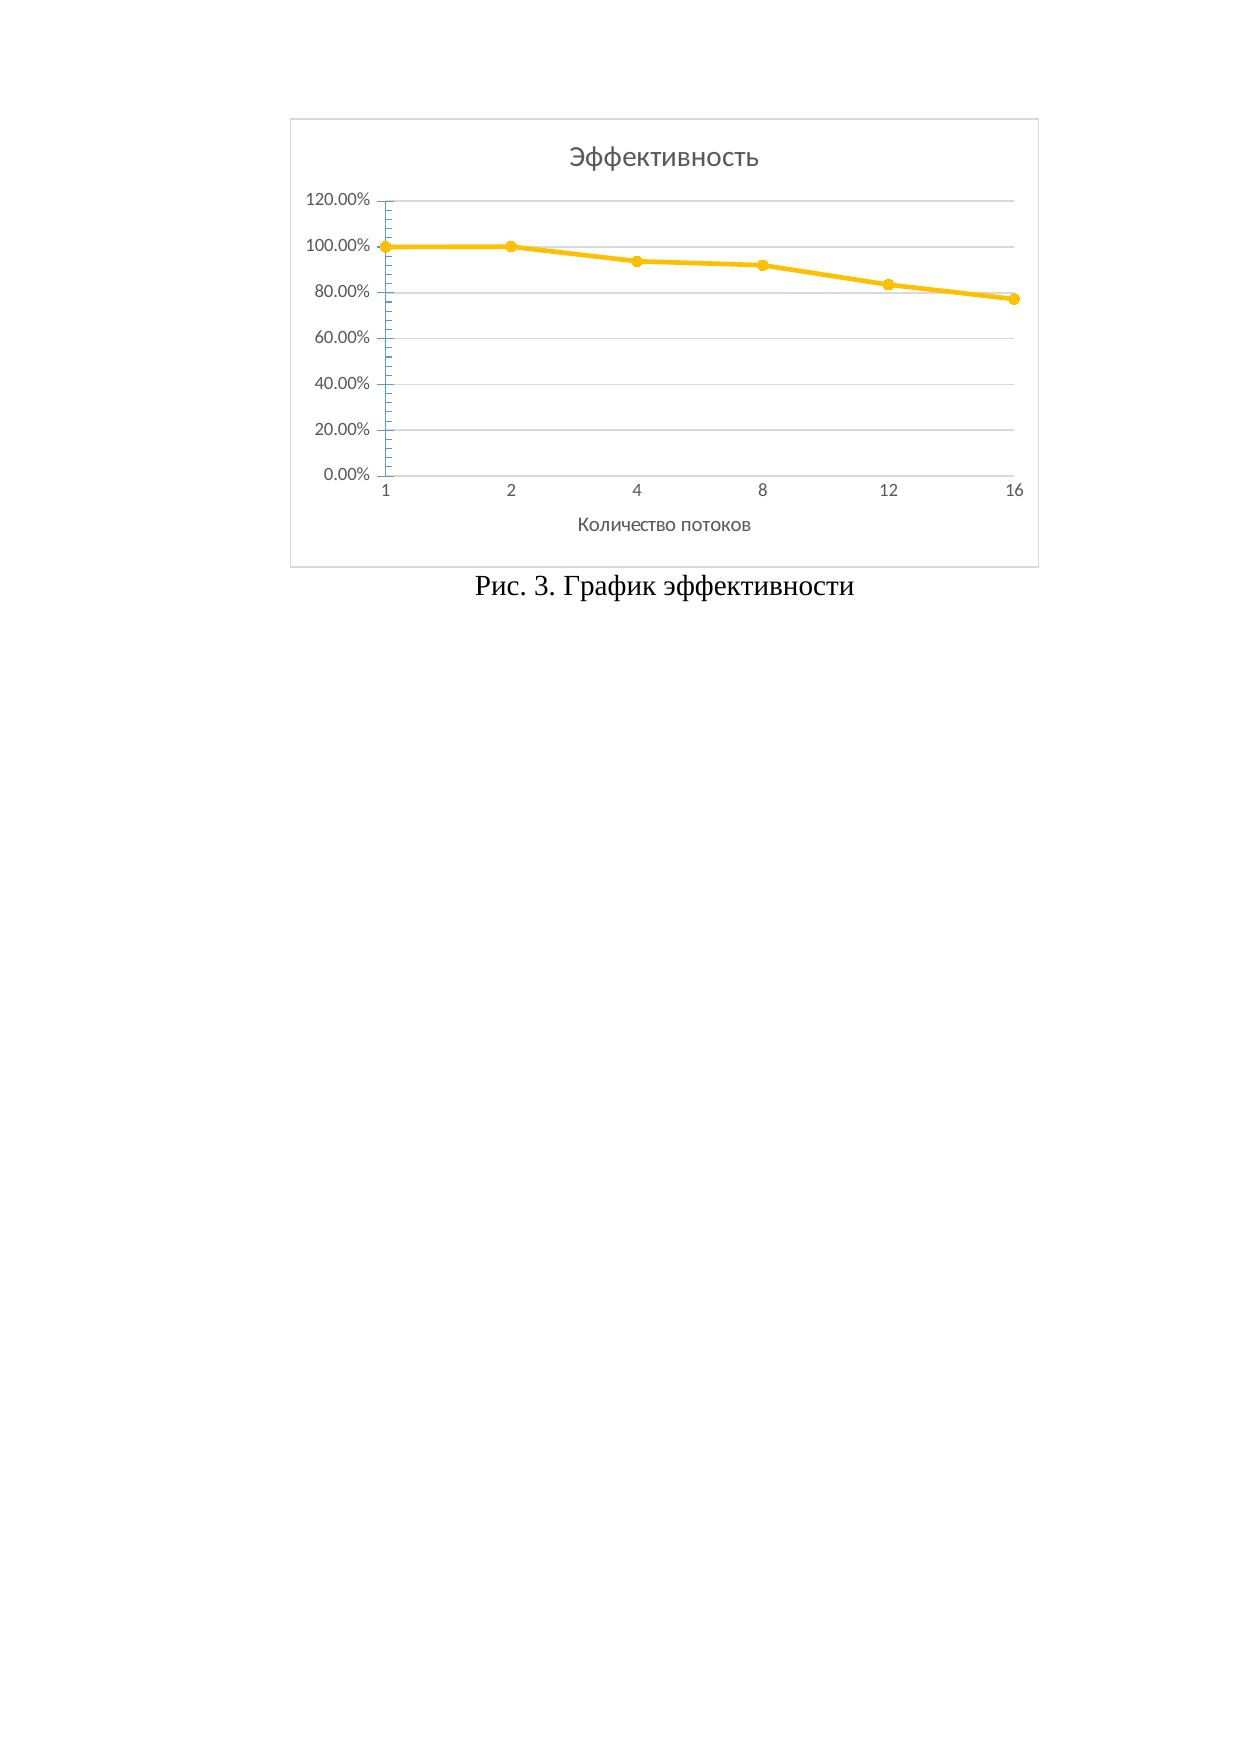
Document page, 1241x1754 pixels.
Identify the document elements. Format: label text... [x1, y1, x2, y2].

text Рис. 3. График эффективности [177, 118, 1152, 602]
